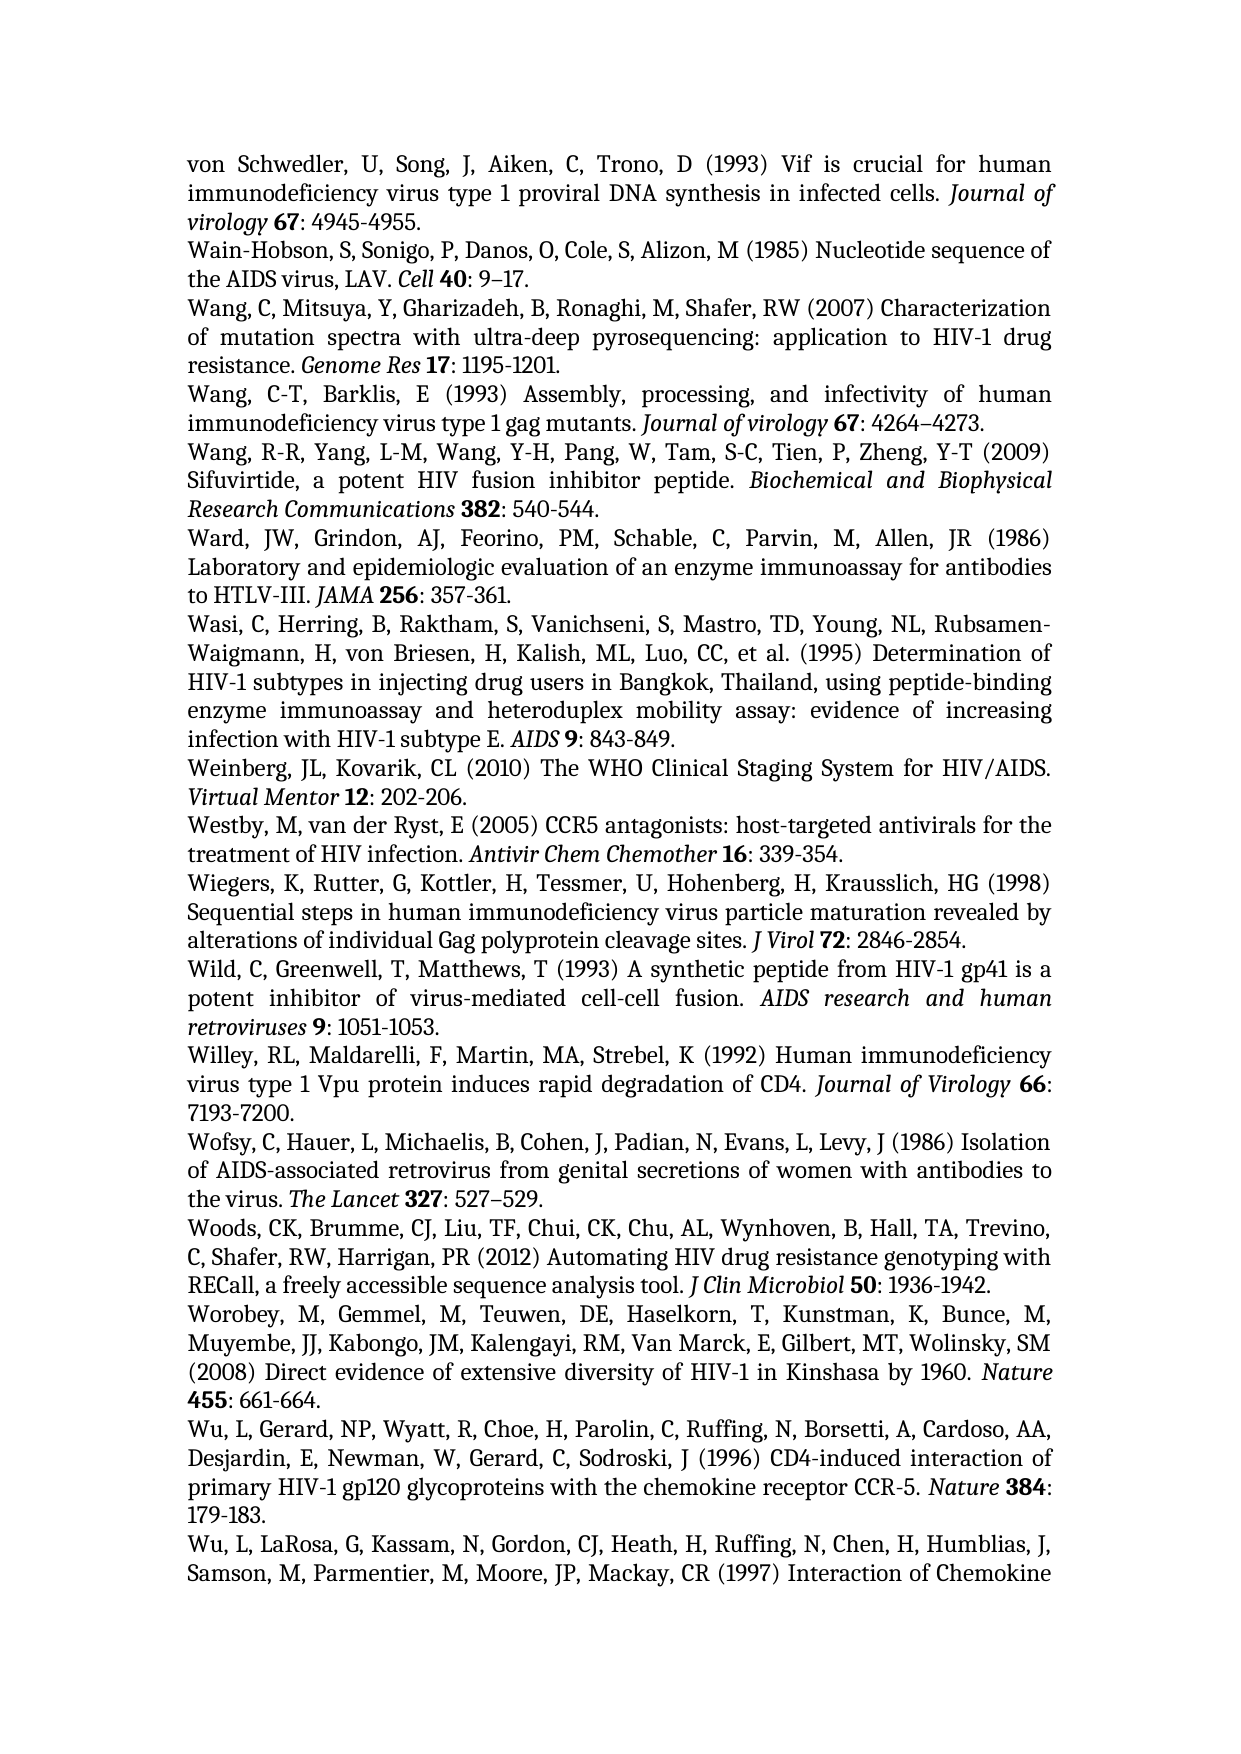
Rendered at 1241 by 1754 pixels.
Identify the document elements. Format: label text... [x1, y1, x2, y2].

text Wild, C, Greenwell, T, Matthews, T (1993) A synthetic peptide from HIV-1 gp41 is a potent inhibitor of virus-mediated cell-cell fusion. AIDS research and human retroviruses 9: 1051-1053. [187, 955, 1053, 1041]
text Woods, CK, Brumme, CJ, Liu, TF, Chui, CK, Chu, AL, Wynhoven, B, Hall, TA, Trevino, C, Shafer, RW, Harrigan, PR (2012) Automating HIV drug resistance genotyping with RECall, a freely accessible sequence analysis tool. J Clin Microbiol 50: 1936-1942. [187, 1214, 1053, 1300]
text Ward, JW, Grindon, AJ, Feorino, PM, Schable, C, Parvin, M, Allen, JR (1986) Laboratory and epidemiologic evaluation of an enzyme immunoassay for antibodies to HTLV-III. JAMA 256: 357-361. [187, 524, 1053, 610]
text Wu, L, Gerard, NP, Wyatt, R, Choe, H, Parolin, C, Ruffing, N, Borsetti, A, Cardoso, AA, Desjardin, E, Newman, W, Gerard, C, Sodroski, J (1996) CD4-induced interaction of primary HIV-1 gp120 glycoproteins with the chemokine receptor CCR-5. Nature 384: 179-183. [187, 1415, 1053, 1530]
text Wain-Hobson, S, Sonigo, P, Danos, O, Cole, S, Alizon, M (1985) Nucleotide sequence of the AIDS virus, LAV. Cell 40: 9–17. [187, 236, 1053, 294]
text Westby, M, van der Ryst, E (2005) CCR5 antagonists: host-targeted antivirals for the treatment of HIV infection. Antivir Chem Chemother 16: 339-354. [187, 811, 1053, 869]
text Wiegers, K, Rutter, G, Kottler, H, Tessmer, U, Hohenberg, H, Krausslich, HG (1998) Sequential steps in human immunodeficiency virus particle maturation revealed by alterations of individual Gag polyprotein cleavage sites. J Virol 72: 2846-2854. [187, 869, 1053, 955]
text Weinberg, JL, Kovarik, CL (2010) The WHO Clinical Staging System for HIV/AIDS. Virtual Mentor 12: 202-206. [187, 754, 1053, 811]
text Worobey, M, Gemmel, M, Teuwen, DE, Haselkorn, T, Kunstman, K, Bunce, M, Muyembe, JJ, Kabongo, JM, Kalengayi, RM, Van Marck, E, Gilbert, MT, Wolinsky, SM (2008) Direct evidence of extensive diversity of HIV-1 in Kinshasa by 1960. Nature 455: 661-664. [187, 1300, 1053, 1415]
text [187, 1530, 1053, 1587]
text Wasi, C, Herring, B, Raktham, S, Vanichseni, S, Mastro, TD, Young, NL, Rubsamen-Waigmann, H, von Briesen, H, Kalish, ML, Luo, CC, et al. (1995) Determination of HIV-1 subtypes in injecting drug users in Bangkok, Thailand, using peptide-binding enzyme immunoassay and heteroduplex mobility assay: evidence of increasing infection with HIV-1 subtype E. AIDS 9: 843-849. [187, 610, 1053, 754]
text Wofsy, C, Hauer, L, Michaelis, B, Cohen, J, Padian, N, Evans, L, Levy, J (1986) Isolation of AIDS-associated retrovirus from genital secretions of women with antibodies to the virus. The Lancet 327: 527–529. [187, 1127, 1053, 1214]
text Wang, C, Mitsuya, Y, Gharizadeh, B, Ronaghi, M, Shafer, RW (2007) Characterization of mutation spectra with ultra-deep pyrosequencing: application to HIV-1 drug resistance. Genome Res 17: 1195-1201. [187, 294, 1053, 380]
text Wang, C-T, Barklis, E (1993) Assembly, processing, and infectivity of human immunodeficiency virus type 1 gag mutants. Journal of virology 67: 4264–4273. [187, 380, 1053, 437]
text Willey, RL, Maldarelli, F, Martin, MA, Strebel, K (1992) Human immunodeficiency virus type 1 Vpu protein induces rapid degradation of CD4. Journal of Virology 66: 7193-7200. [187, 1041, 1053, 1127]
text von Schwedler, U, Song, J, Aiken, C, Trono, D (1993) Vif is crucial for human immunodeficiency virus type 1 proviral DNA synthesis in infected cells. Journal of virology 67: 4945-4955. [187, 150, 1053, 236]
text Wang, R-R, Yang, L-M, Wang, Y-H, Pang, W, Tam, S-C, Tien, P, Zheng, Y-T (2009) Sifuvirtide, a potent HIV fusion inhibitor peptide. Biochemical and Biophysical Research Communications 382: 540-544. [187, 437, 1053, 524]
